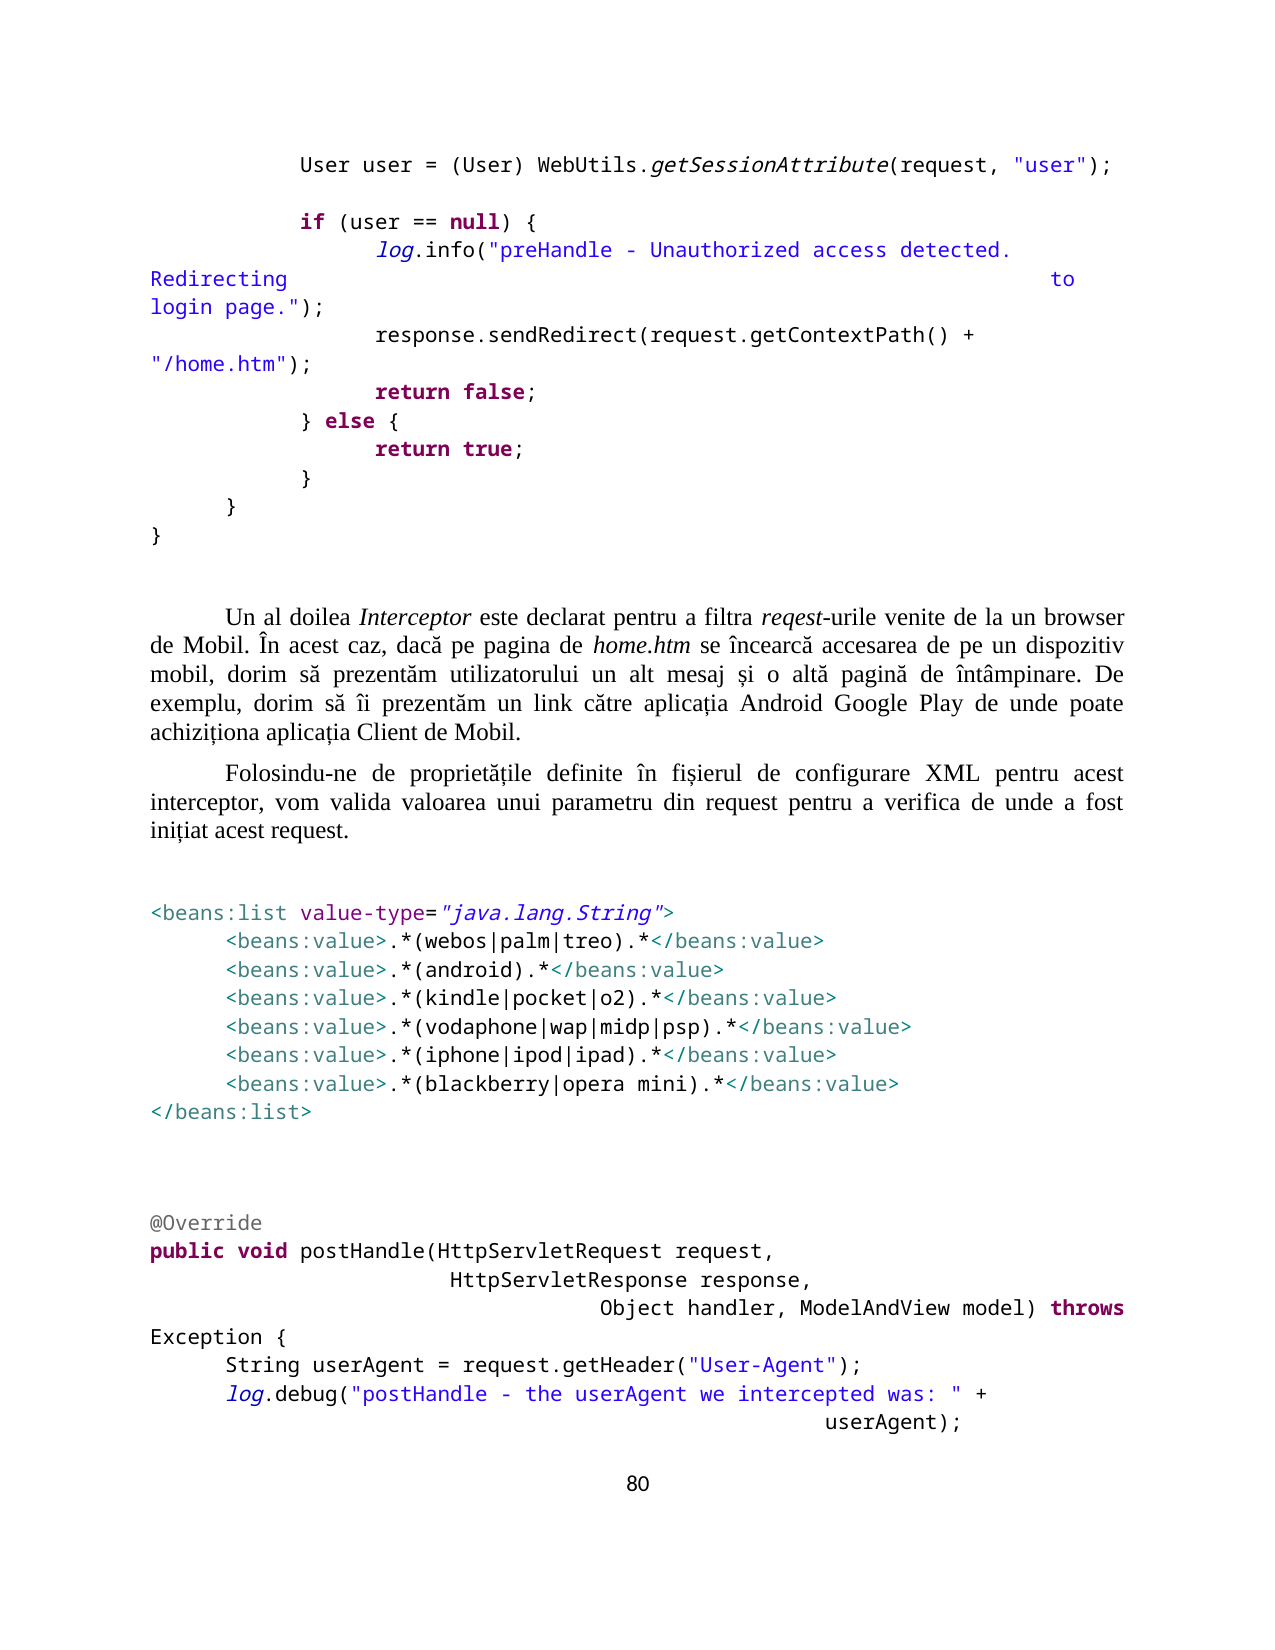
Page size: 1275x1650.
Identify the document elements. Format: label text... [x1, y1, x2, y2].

text } else { [150, 406, 1125, 434]
text log.info("preHandle - Unauthorized access detected. Redirecting to login page."); [150, 235, 1125, 321]
text <beans:value>.*(kindle|pocket|o2).*</beans:value> [150, 983, 1125, 1012]
text <beans:value>.*(vodaphone|wap|midp|psp).*</beans:value> [150, 1012, 1125, 1040]
text <beans:value>.*(webos|palm|treo).*</beans:value> [150, 927, 1125, 955]
text <beans:value>.*(iphone|ipod|ipad).*</beans:value> [150, 1040, 1125, 1069]
text String userAgent = request.getHeader("User-Agent"); [150, 1350, 1125, 1379]
text @Override [150, 1208, 1125, 1237]
text log.debug("postHandle - the userAgent we intercepted was: " + userAgent); [150, 1379, 1125, 1436]
text Un al doilea Interceptor este declarat pentru a filtra reqest-urile venite de la un browser de Mobil. În acest caz, dacă pe pagina de home.htm se încearcă accesarea de pe un dispozitiv mobil, dorim să prezentăm utilizatorului un alt mesaj și o altă pagină de întâmpinare. De exemplu, dorim să îi prezentăm un link către aplicația Android Google Play de unde poate achiziționa aplicația Client de Mobil. [150, 602, 1125, 746]
text <beans:list value-type="java.lang.String"> [150, 898, 1125, 927]
text User user = (User) WebUtils.getSessionAttribute(request, "user"); [225, 150, 1125, 207]
text <beans:value>.*(android).*</beans:value> [150, 955, 1125, 983]
text return false; [150, 377, 1125, 406]
text <beans:value>.*(blackberry|opera mini).*</beans:value> [150, 1069, 1125, 1097]
text Folosindu-ne de proprietățile definite în fișierul de configurare XML pentru acest interceptor, vom valida valoarea unui parametru din request pentru a verifica de unde a fost inițiat acest request. [150, 758, 1125, 844]
text } [150, 463, 1125, 491]
text </beans:list> [150, 1097, 1125, 1126]
text public void postHandle(HttpServletRequest request, HttpServletResponse response, Object handler, ModelAndView model) throws Exception { [150, 1237, 1125, 1350]
text return true; [150, 434, 1125, 463]
text } [150, 520, 1125, 548]
text if (user == null) { [150, 207, 1125, 235]
text response.sendRedirect(request.getContextPath() + "/home.htm"); [150, 321, 1125, 377]
text } [150, 491, 1125, 520]
